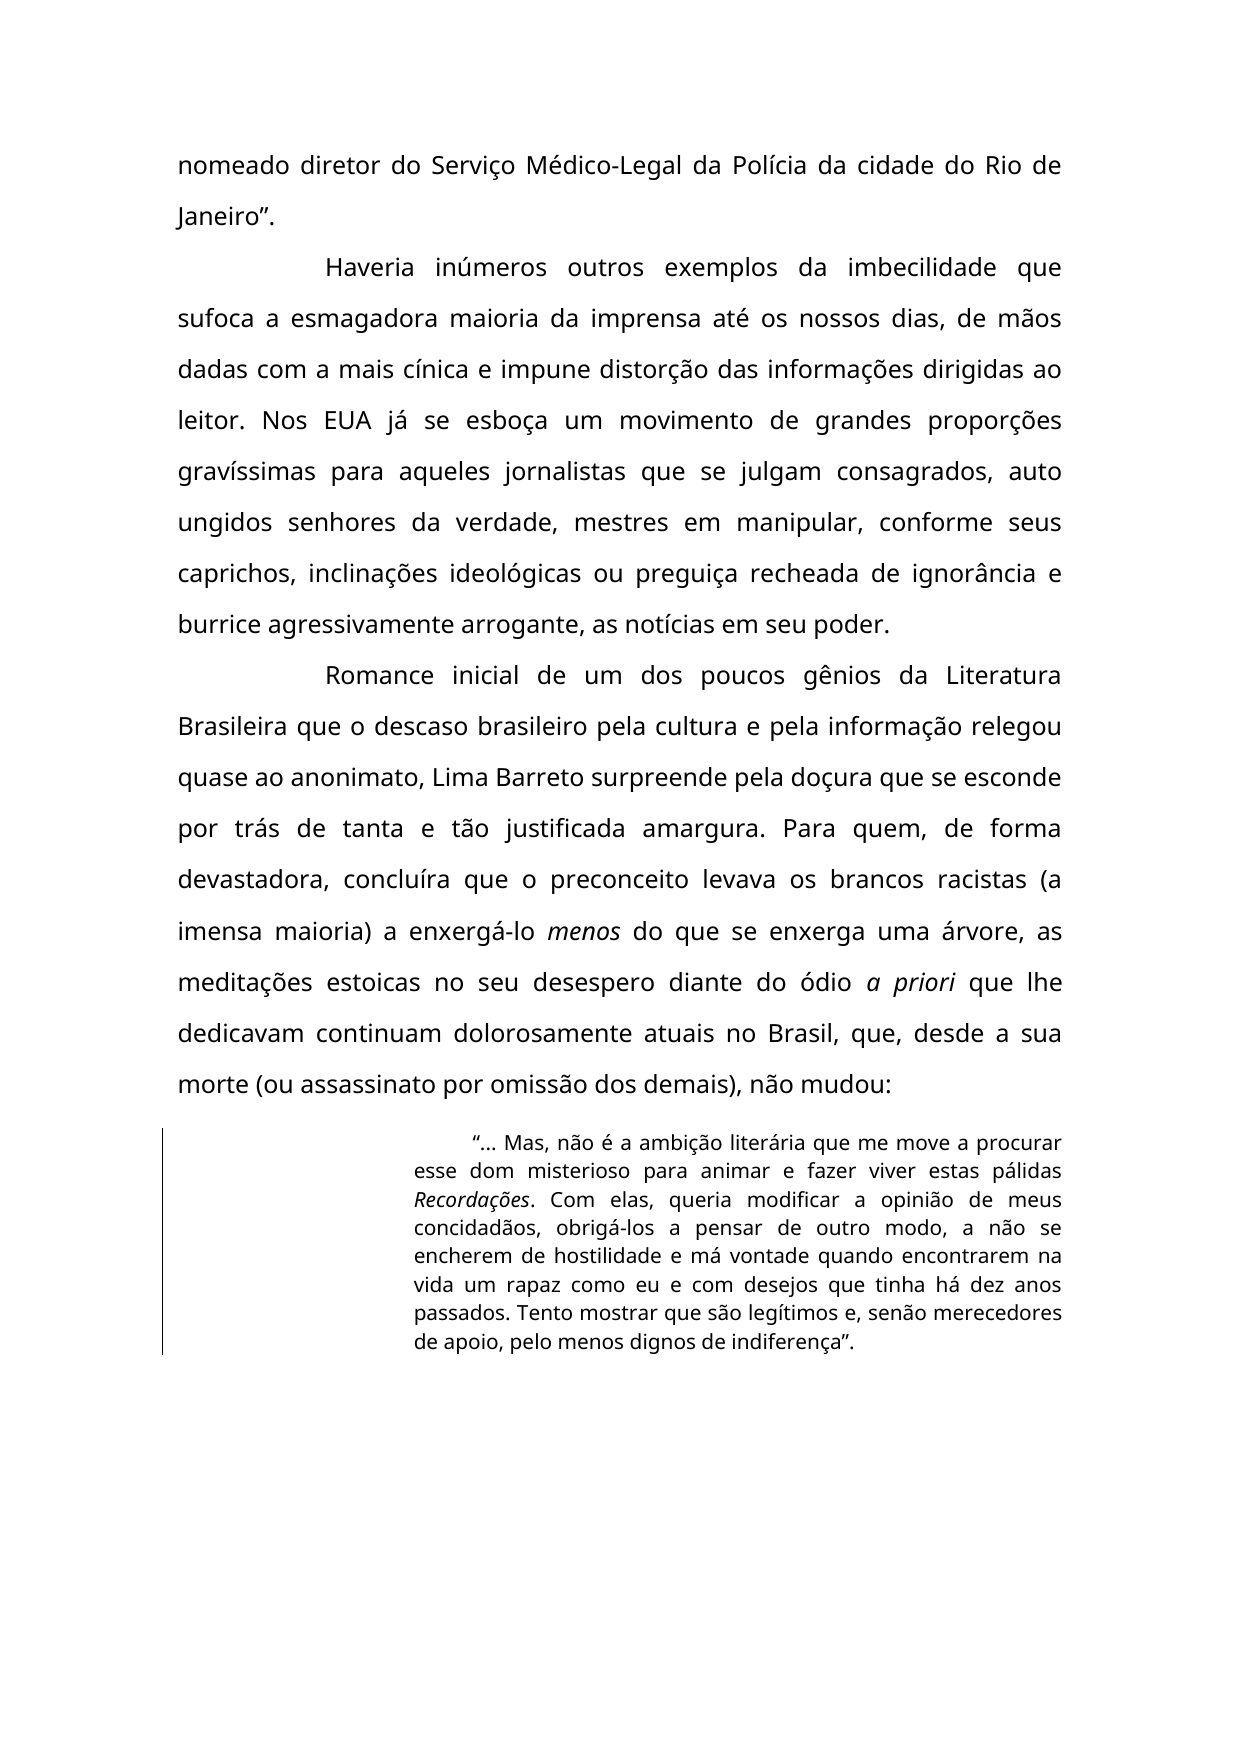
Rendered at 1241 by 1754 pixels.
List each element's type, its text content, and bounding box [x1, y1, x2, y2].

text Haveria inúmeros outros exemplos da imbecilidade que sufoca a esmagadora maioria da imprensa até os nossos dias, de mãos dadas com a mais cínica e impune distorção das informações dirigidas ao leitor. Nos EUA já se esboça um movimento de grandes proporções gravíssimas para aqueles jornalistas que se julgam consagrados, auto ungidos senhores da verdade, mestres em manipular, conforme seus caprichos, inclinações ideológicas ou preguiça recheada de ignorância e burrice agressivamente arrogante, as notícias em seu poder. [177, 250, 1063, 641]
text “... Mas, não é a ambição literária que me move a procurar esse dom misterioso para animar e fazer viver estas pálidas Recordações. Com elas, queria modificar a opinião de meus concidadãos, obrigá-los a pensar de outro modo, a não se encherem de hostilidade e má vontade quando encontrarem na vida um rapaz como eu e com desejos que tinha há dez anos passados. Tento mostrar que são legítimos e, senão merecedores de apoio, pelo menos dignos de indiferença”. [413, 1128, 1063, 1355]
text Romance inicial de um dos poucos gênios da Literatura Brasileira que o descaso brasileiro pela cultura e pela informação relegou quase ao anonimato, Lima Barreto surpreende pela doçura que se esconde por trás de tanta e tão justificada amargura. Para quem, de forma devastadora, concluíra que o preconceito levava os brancos racistas (a imensa maioria) a enxergá-lo menos do que se enxerga uma árvore, as meditações estoicas no seu desespero diante do ódio a priori que lhe dedicavam continuam dolorosamente atuais no Brasil, que, desde a sua morte (ou assassinato por omissão dos demais), não mudou: [177, 658, 1063, 1100]
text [177, 148, 1063, 233]
